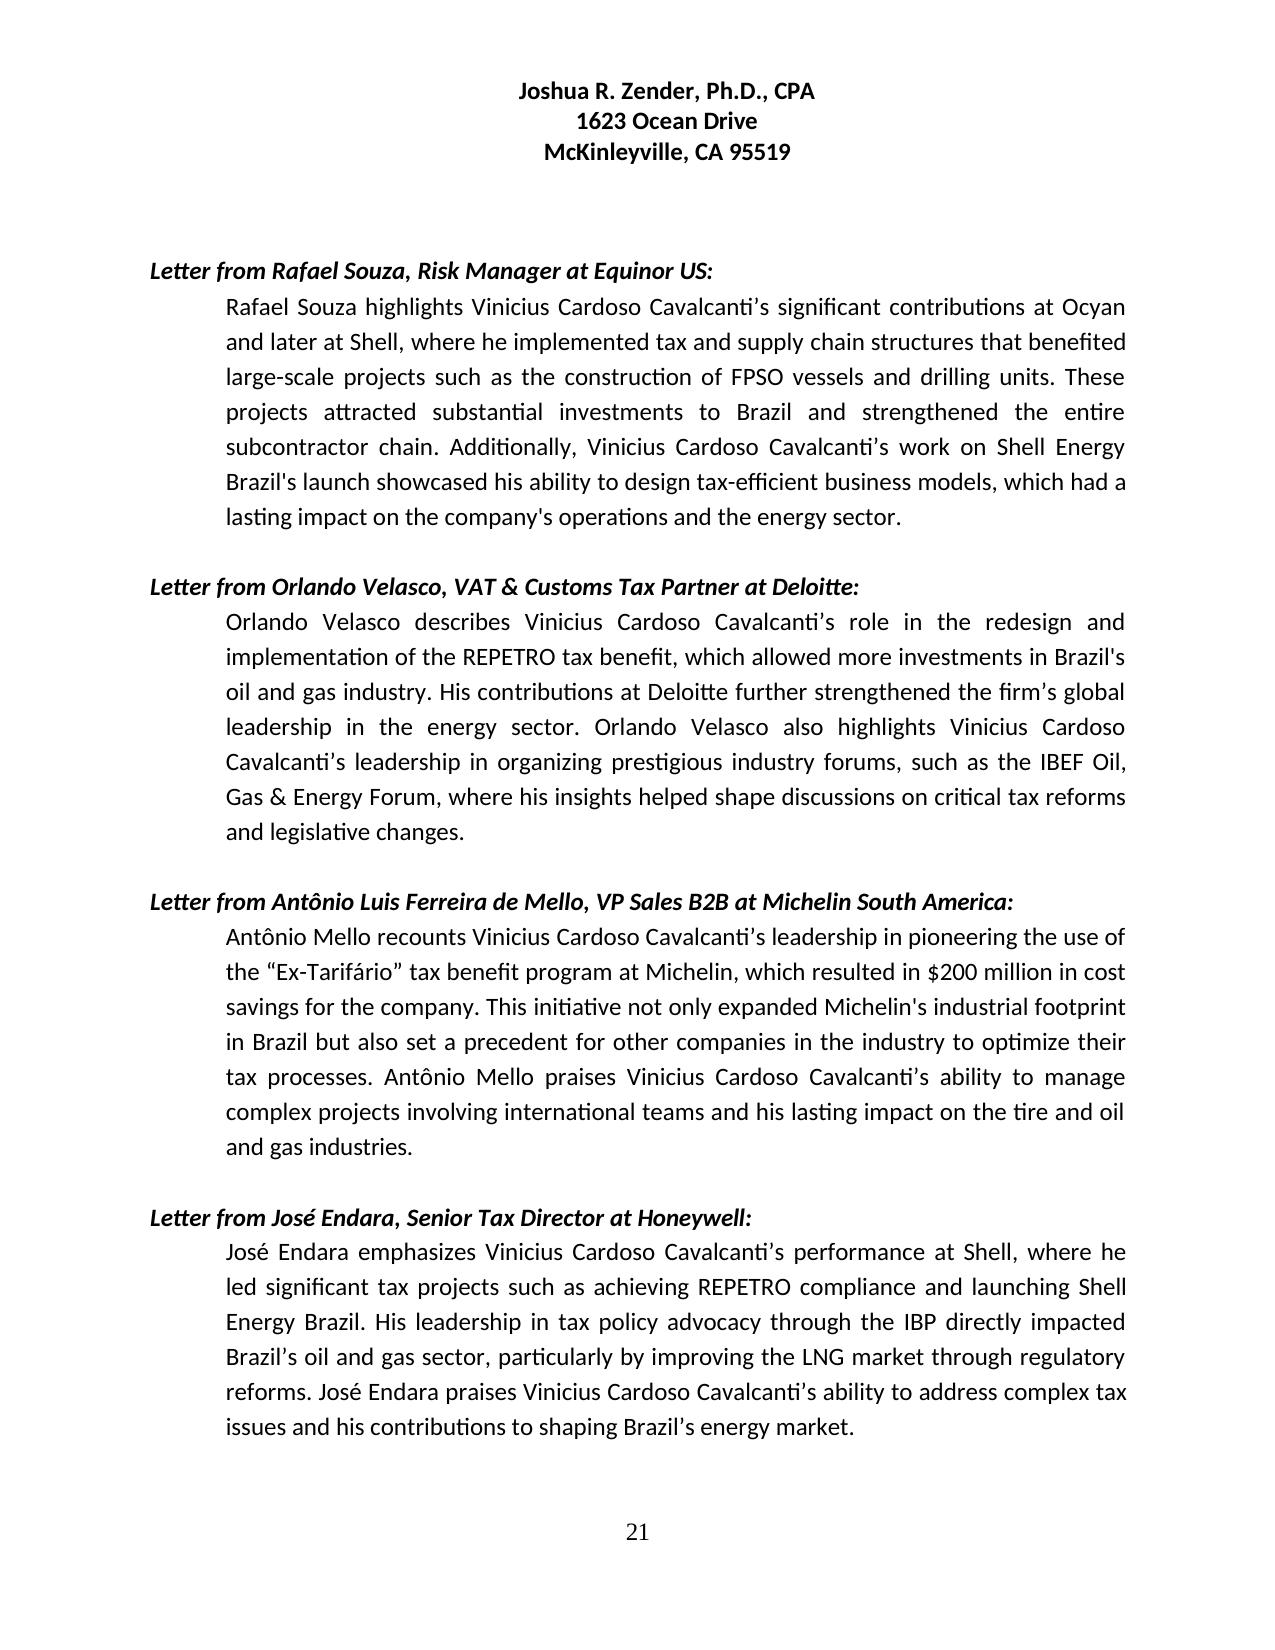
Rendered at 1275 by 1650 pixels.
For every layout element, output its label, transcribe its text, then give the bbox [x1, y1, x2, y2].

text Orlando Velasco describes Vinicius Cardoso Cavalcanti’s role in the redesign and implementation of the REPETRO tax benefit, which allowed more investments in Brazil's oil and gas industry. His contributions at Deloitte further strengthened the firm’s global leadership in the energy sector. Orlando Velasco also highlights Vinicius Cardoso Cavalcanti’s leadership in organizing prestigious industry forums, such as the IBEF Oil, Gas & Energy Forum, where his insights helped shape discussions on critical tax reforms and legislative changes. [226, 606, 1127, 846]
subtitle Letter from Rafael Souza, Risk Manager at Equinor US: [150, 255, 1137, 286]
text José Endara emphasizes Vinicius Cardoso Cavalcanti’s performance at Shell, where he led significant tax projects such as achieving REPETRO compliance and launching Shell Energy Brazil. His leadership in tax policy advocacy through the IBP directly impacted Brazil’s oil and gas sector, particularly by improving the LNG market through regulatory reforms. José Endara praises Vinicius Cardoso Cavalcanti’s ability to address complex tax issues and his contributions to shaping Brazil’s energy market. [226, 1236, 1127, 1442]
subtitle Letter from José Endara, Senior Tax Director at Honeywell: [150, 1202, 1137, 1232]
subtitle Letter from Orlando Velasco, VAT & Customs Tax Partner at Deloitte: [150, 571, 1137, 601]
subtitle Letter from Antônio Luis Ferreira de Mello, VP Sales B2B at Michelin South America: [150, 886, 1137, 917]
text Antônio Mello recounts Vinicius Cardoso Cavalcanti’s leadership in pioneering the use of the “Ex-Tarifário” tax benefit program at Michelin, which resulted in $200 million in cost savings for the company. This initiative not only expanded Michelin's industrial footprint in Brazil but also set a precedent for other companies in the industry to optimize their tax processes. Antônio Mello praises Vinicius Cardoso Cavalcanti’s ability to manage complex projects involving international teams and his lasting impact on the tire and oil and gas industries. [226, 921, 1126, 1162]
text Rafael Souza highlights Vinicius Cardoso Cavalcanti’s significant contributions at Ocyan and later at Shell, where he implemented tax and supply chain structures that benefited large-scale projects such as the construction of FPSO vessels and drilling units. These projects attracted substantial investments to Brazil and strengthened the entire subcontractor chain. Additionally, Vinicius Cardoso Cavalcanti’s work on Shell Energy Brazil's launch showcased his ability to design tax-efficient business models, which had a lasting impact on the company's operations and the energy sector. [226, 291, 1127, 531]
